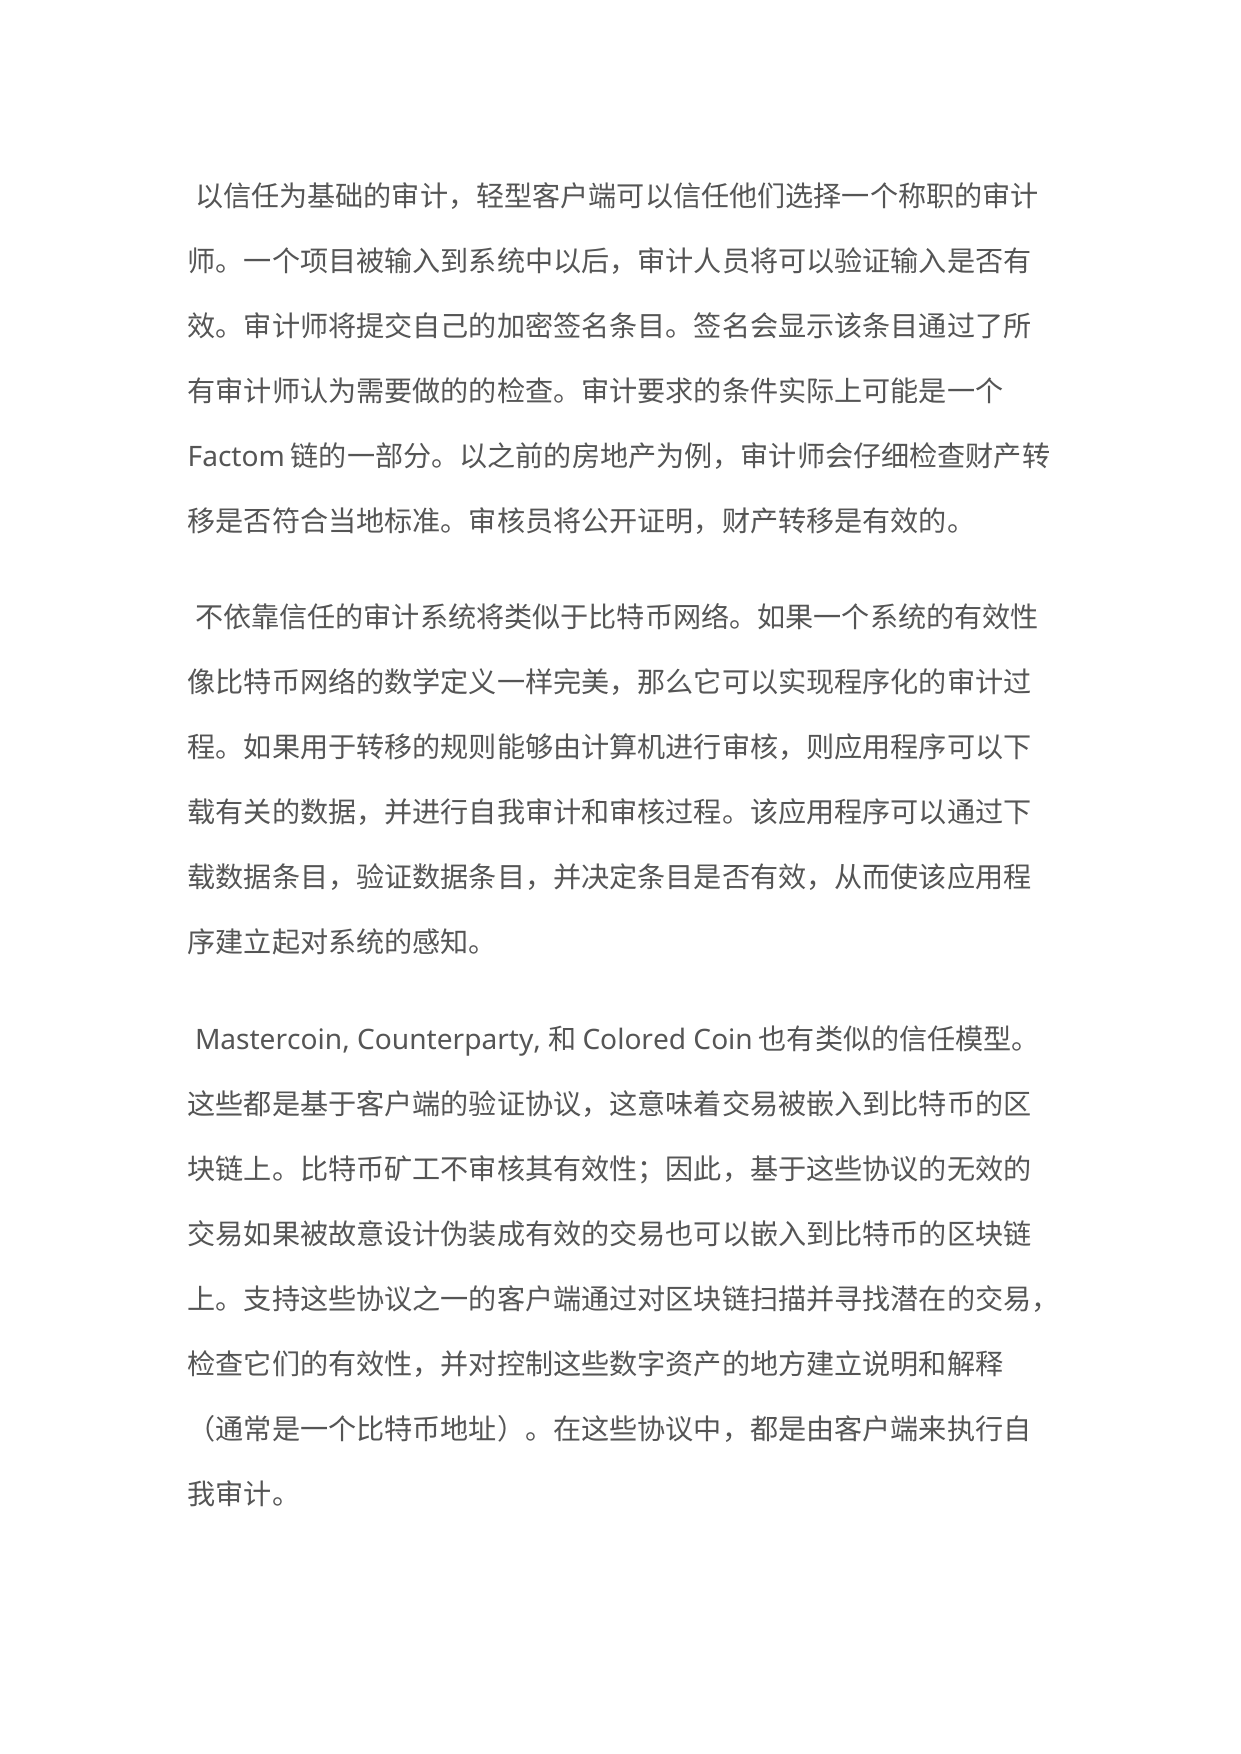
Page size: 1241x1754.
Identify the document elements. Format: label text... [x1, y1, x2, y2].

text 不依靠信任的审计系统将类似于比特币网络。如果一个系统的有效性像比特币网络的数学定义一样完美，那么它可以实现程序化的审计过程。如果用于转移的规则能够由计算机进行审核，则应用程序可以下载有关的数据，并进行自我审计和审核过程。该应用程序可以通过下载数据条目，验证数据条目，并决定条目是否有效，从而使该应用程序建立起对系统的感知。 [187, 583, 1053, 973]
text 以信任为基础的审计，轻型客户端可以信任他们选择一个称职的审计师。一个项目被输入到系统中以后，审计人员将可以验证输入是否有效。审计师将提交自己的加密签名条目。签名会显示该条目通过了所有审计师认为需要做的的检查。审计要求的条件实际上可能是一个Factom链的一部分。以之前的房地产为例，审计师会仔细检查财产转移是否符合当地标准。审核员将公开证明，财产转移是有效的。 [187, 162, 1053, 552]
text Mastercoin, Counterparty, 和Colored Coin也有类似的信任模型。这些都是基于客户端的验证协议，这意味着交易被嵌入到比特币的区块链上。比特币矿工不审核其有效性；因此，基于这些协议的无效的交易如果被故意设计伪装成有效的交易也可以嵌入到比特币的区块链上。支持这些协议之一的客户端通过对区块链扫描并寻找潜在的交易，检查它们的有效性，并对控制这些数字资产的地方建立说明和解释（通常是一个比特币地址）。在这些协议中，都是由客户端来执行自我审计。 [187, 1004, 1053, 1524]
